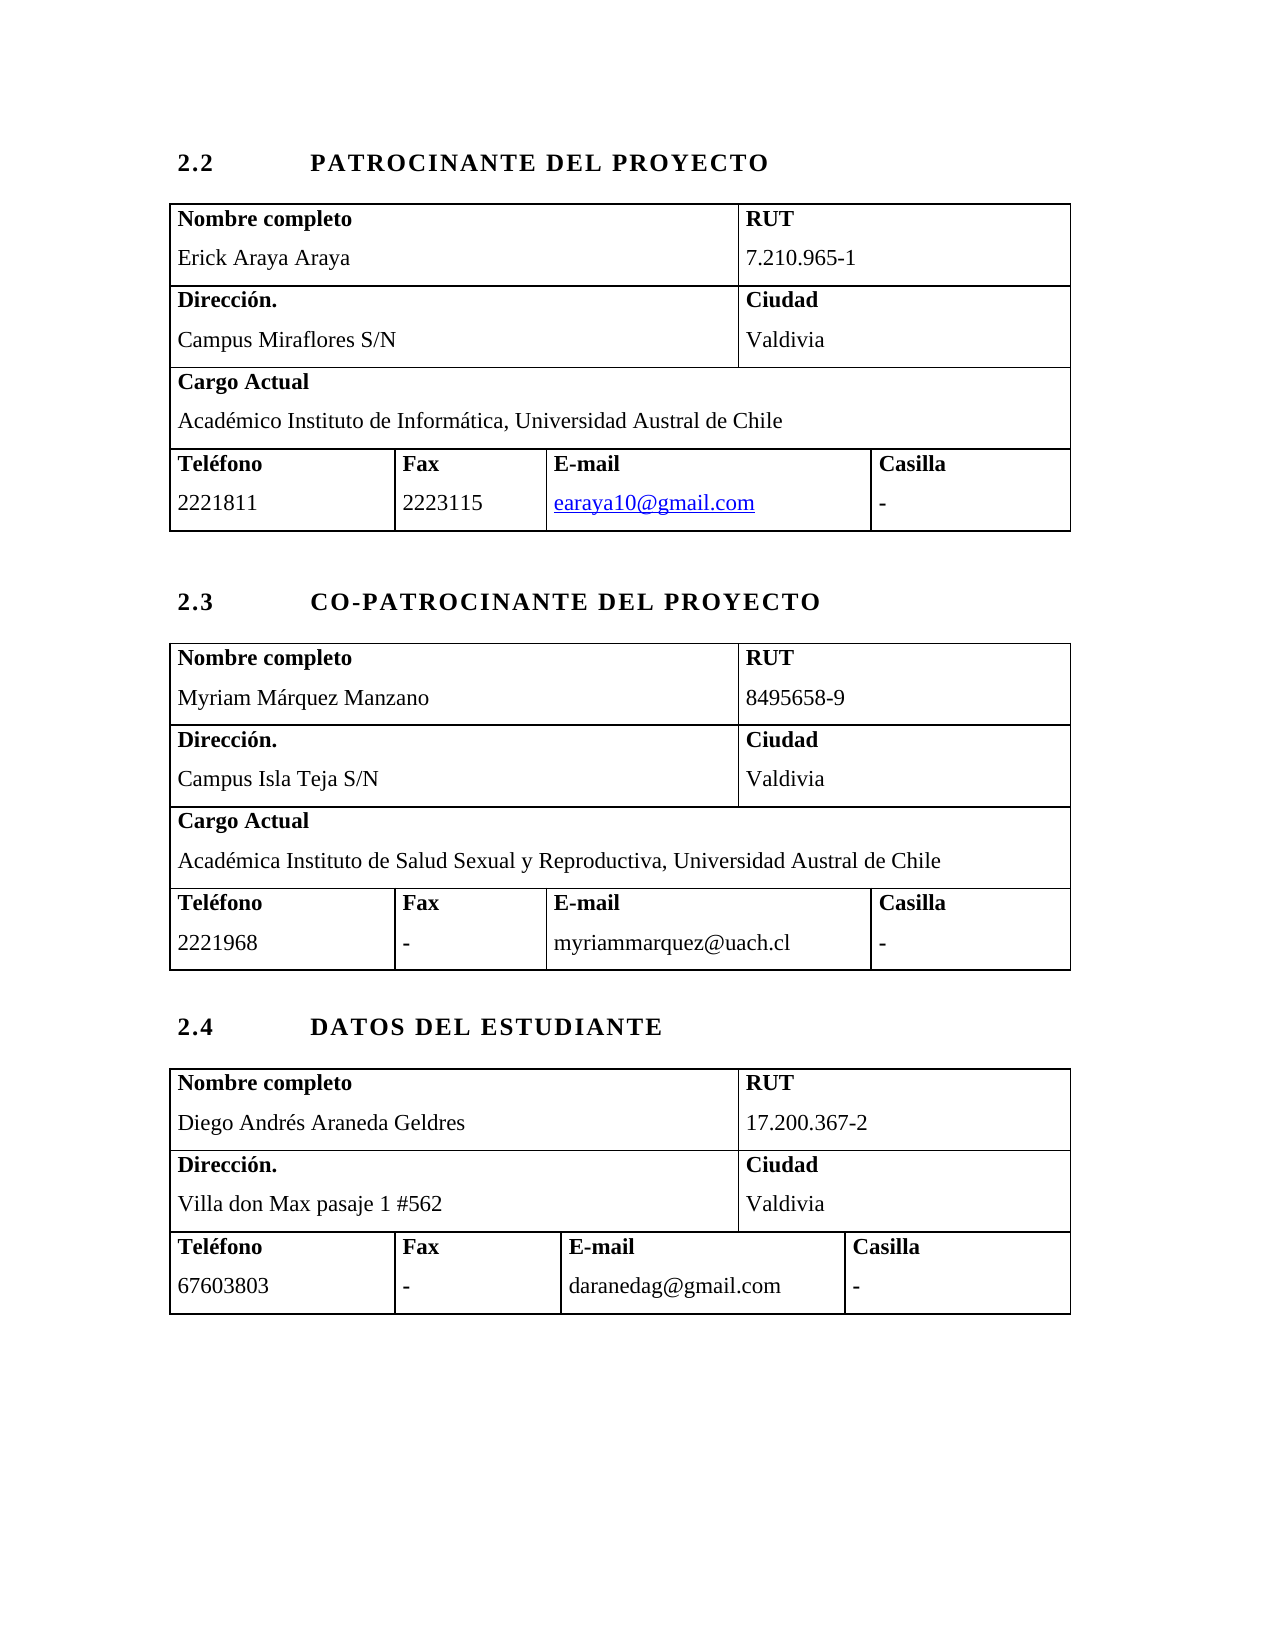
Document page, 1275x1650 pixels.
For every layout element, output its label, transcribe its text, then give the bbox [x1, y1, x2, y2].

table_cell Cargo Actual Académico Instituto de Informática, Universidad Austral de Chile [171, 368, 1070, 448]
table_cell Ciudad Valdivia [739, 1151, 1070, 1231]
table_header RUT 8495658-9 [739, 644, 1070, 724]
table_cell Ciudad Valdivia [739, 287, 1070, 367]
table_header Nombre completo Myriam Márquez Manzano [171, 644, 738, 724]
table_cell Teléfono 2221968 [171, 889, 394, 969]
table_cell Teléfono 67603803 [171, 1233, 394, 1313]
subtitle PATROCINANTE DEL PROYECTO [177, 148, 1098, 176]
subtitle DATOS DEL ESTUDIANTE [177, 1012, 1098, 1041]
table_cell Dirección. Campus Isla Teja S/N [171, 726, 738, 806]
table_cell Dirección. Campus Miraflores S/N [171, 287, 738, 367]
table_cell Fax - [396, 1233, 560, 1313]
table_cell Casilla - [872, 889, 1070, 969]
table_header Nombre completo Diego Andrés Araneda Geldres [171, 1070, 738, 1149]
table_header Nombre completo Erick Araya Araya [171, 205, 738, 285]
table_cell Casilla - [846, 1233, 1070, 1313]
table_cell Cargo Actual Académica Instituto de Salud Sexual y Reproductiva, Universidad Austral de Chile [171, 808, 1070, 888]
subtitle CO-PATROCINANTE DEL PROYECTO [177, 587, 1098, 616]
table_cell Fax - [396, 889, 546, 969]
table_header RUT 17.200.367-2 [739, 1070, 1070, 1149]
table_cell Casilla - [872, 450, 1070, 530]
table_cell E-mail myriammarquez@uach.cl [547, 889, 870, 969]
table_cell Ciudad Valdivia [739, 726, 1070, 806]
table_cell E-mail earaya10@gmail.com [547, 450, 870, 530]
table_header RUT 7.210.965-1 [739, 205, 1070, 285]
table_cell Fax 2223115 [396, 450, 546, 530]
table_cell E-mail daranedag@gmail.com [562, 1233, 844, 1313]
table_cell Teléfono 2221811 [171, 450, 394, 530]
table_cell Dirección. Villa don Max pasaje 1 #562 [171, 1151, 738, 1231]
